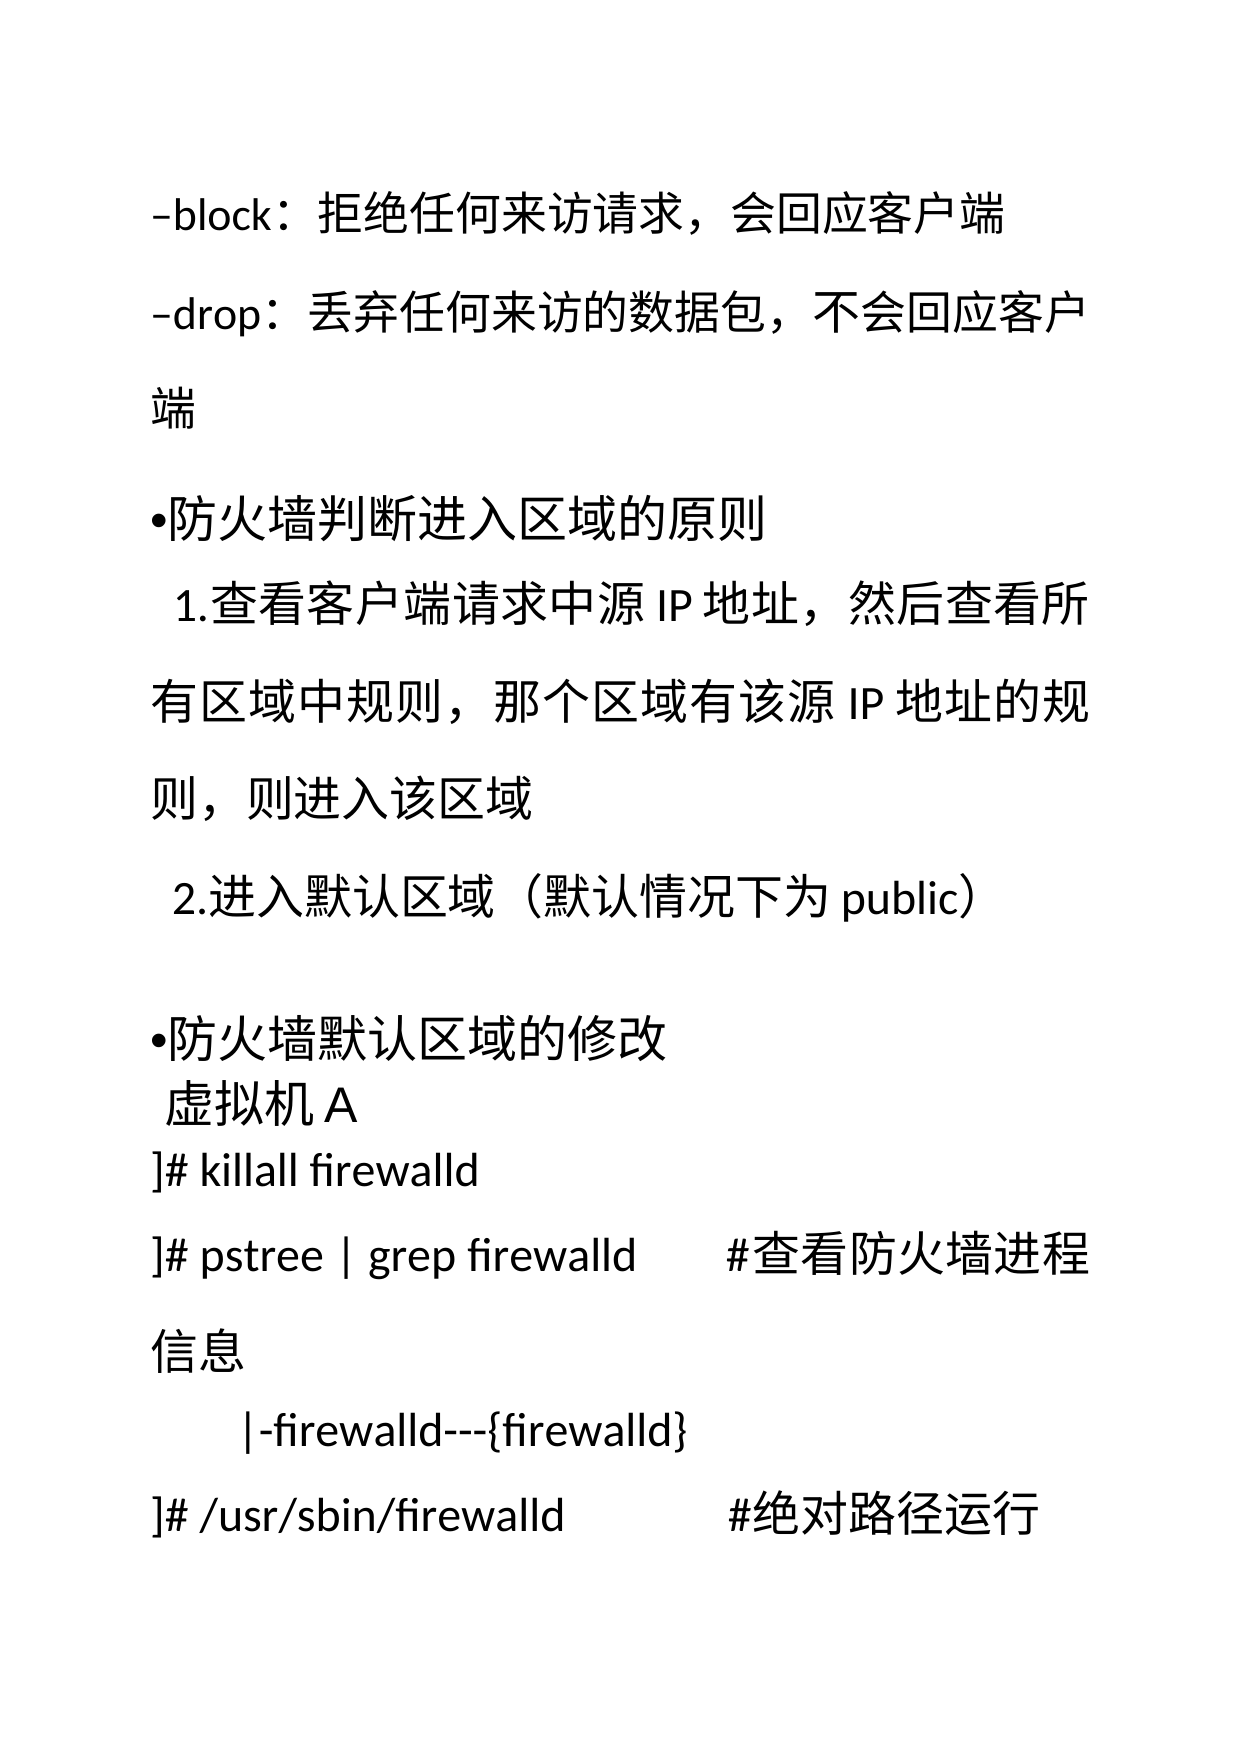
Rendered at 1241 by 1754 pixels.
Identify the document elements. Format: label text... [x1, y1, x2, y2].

text –block：拒绝任何来访请求，会回应客户端 [150, 162, 1090, 259]
text –drop：丢弃任何来访的数据包，不会回应客户端 [150, 259, 1090, 454]
text ]# /usr/sbin/firewalld #绝对路径运行 [150, 1462, 1090, 1559]
text •防火墙默认区域的修改 [150, 1007, 1090, 1072]
text •防火墙判断进入区域的原则 [150, 487, 1090, 552]
text ]# pstree | grep firewalld #查看防火墙进程信息 [150, 1202, 1090, 1397]
text |-firewalld---{firewalld} [150, 1397, 1090, 1462]
text ]# killall firewalld [150, 1137, 1090, 1202]
text 2.进入默认区域（默认情况下为public） [150, 844, 1090, 942]
text 1.查看客户端请求中源IP地址，然后查看所有区域中规则，那个区域有该源IP地址的规则，则进入该区域 [150, 552, 1090, 844]
text 虚拟机A [150, 1072, 1090, 1137]
